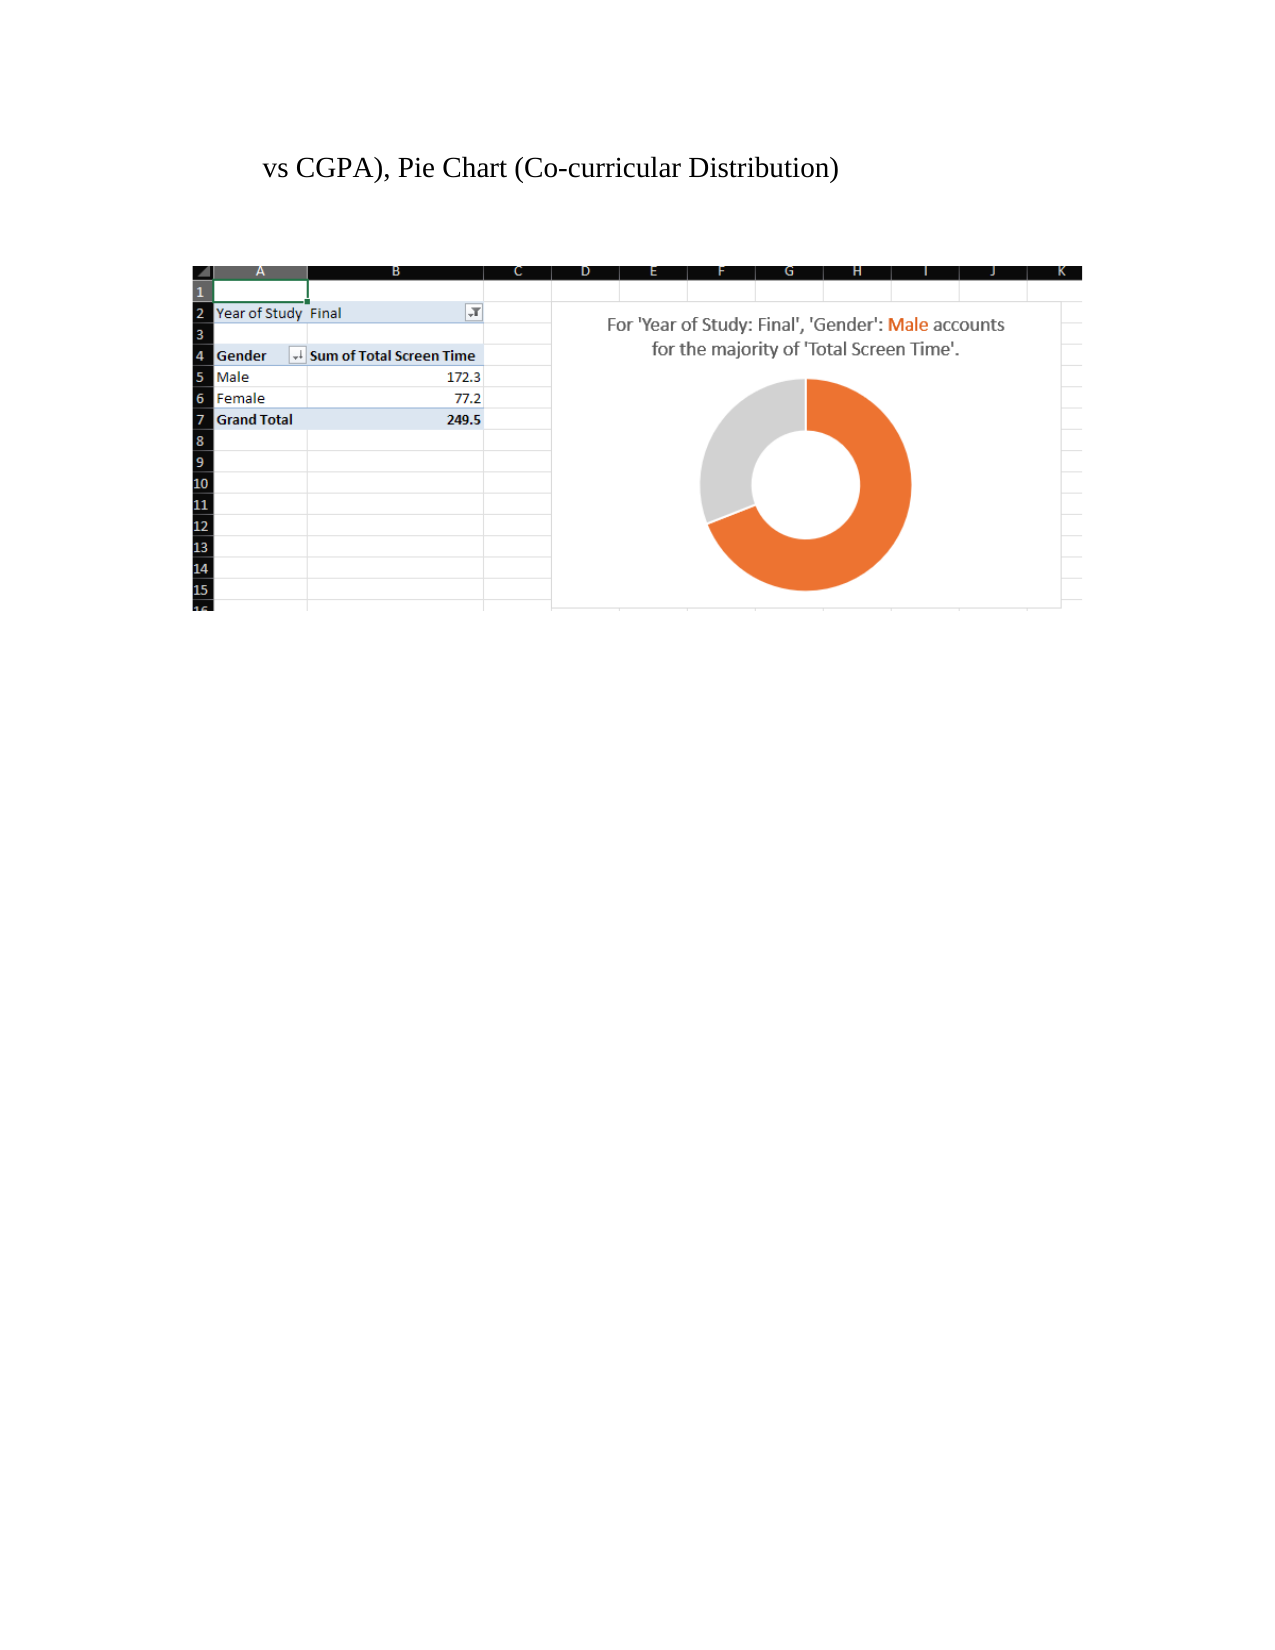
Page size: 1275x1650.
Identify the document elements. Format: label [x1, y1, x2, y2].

list [225, 150, 1087, 183]
picture [191, 266, 1082, 611]
